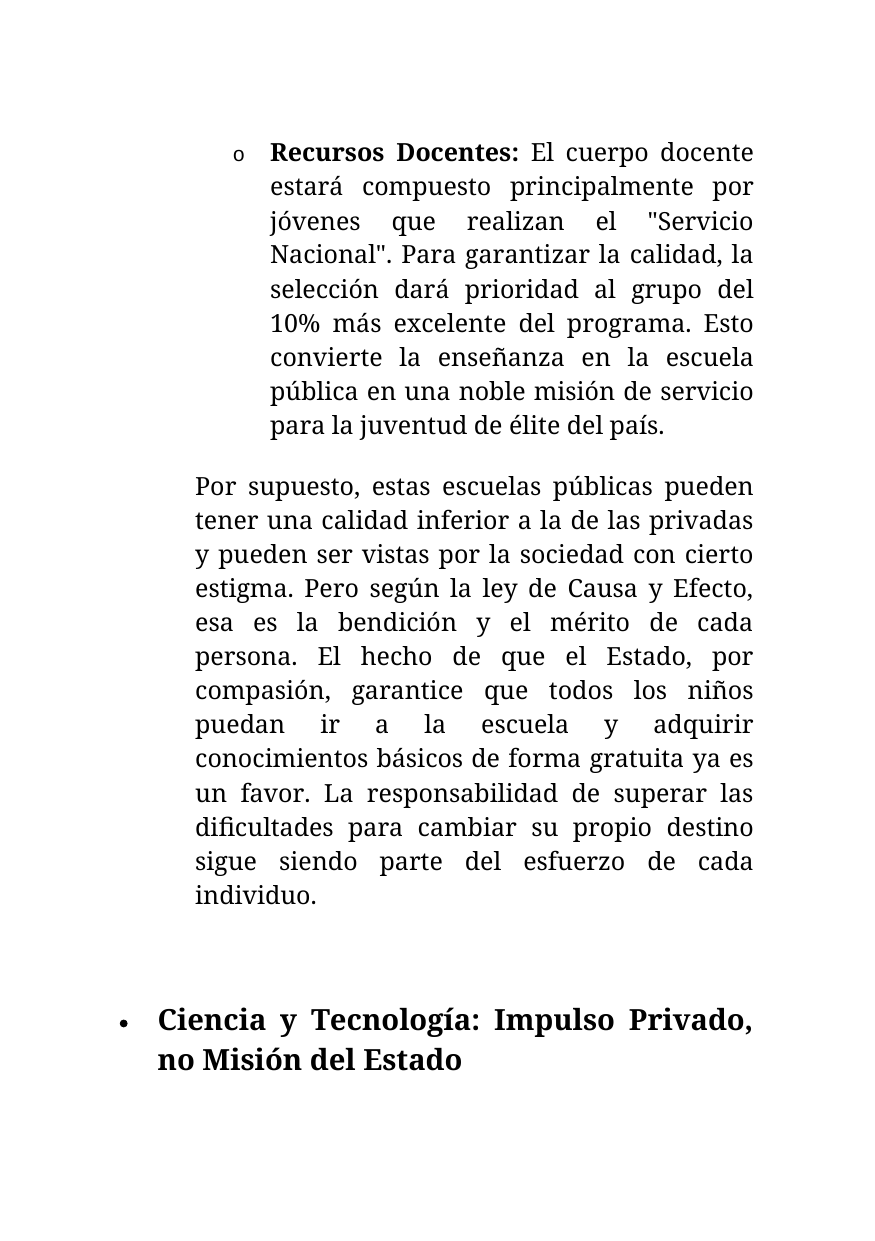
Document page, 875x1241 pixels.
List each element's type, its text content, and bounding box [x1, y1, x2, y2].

list Recursos Docentes: El cuerpo docente estará compuesto principalmente por jóvenes que realizan el "Servicio Nacional". Para garantizar la calidad, la selección dará prioridad al grupo del 10% más excelente del programa. Esto convierte la enseñanza en la escuela pública en una noble misión de servicio para la juventud de élite del país. [232, 135, 754, 442]
list Ciencia y Tecnología: Impulso Privado, no Misión del Estado [120, 1000, 754, 1079]
text Por supuesto, estas escuelas públicas pueden tener una calidad inferior a la de las privadas y pueden ser vistas por la sociedad con cierto estigma. Pero según la ley de Causa y Efecto, esa es la bendición y el mérito de cada persona. El hecho de que el Estado, por compasión, garantice que todos los niños puedan ir a la escuela y adquirir conocimientos básicos de forma gratuita ya es un favor. La responsabilidad de superar las dificultades para cambiar su propio destino sigue siendo parte del esfuerzo de cada individuo. [195, 469, 754, 911]
